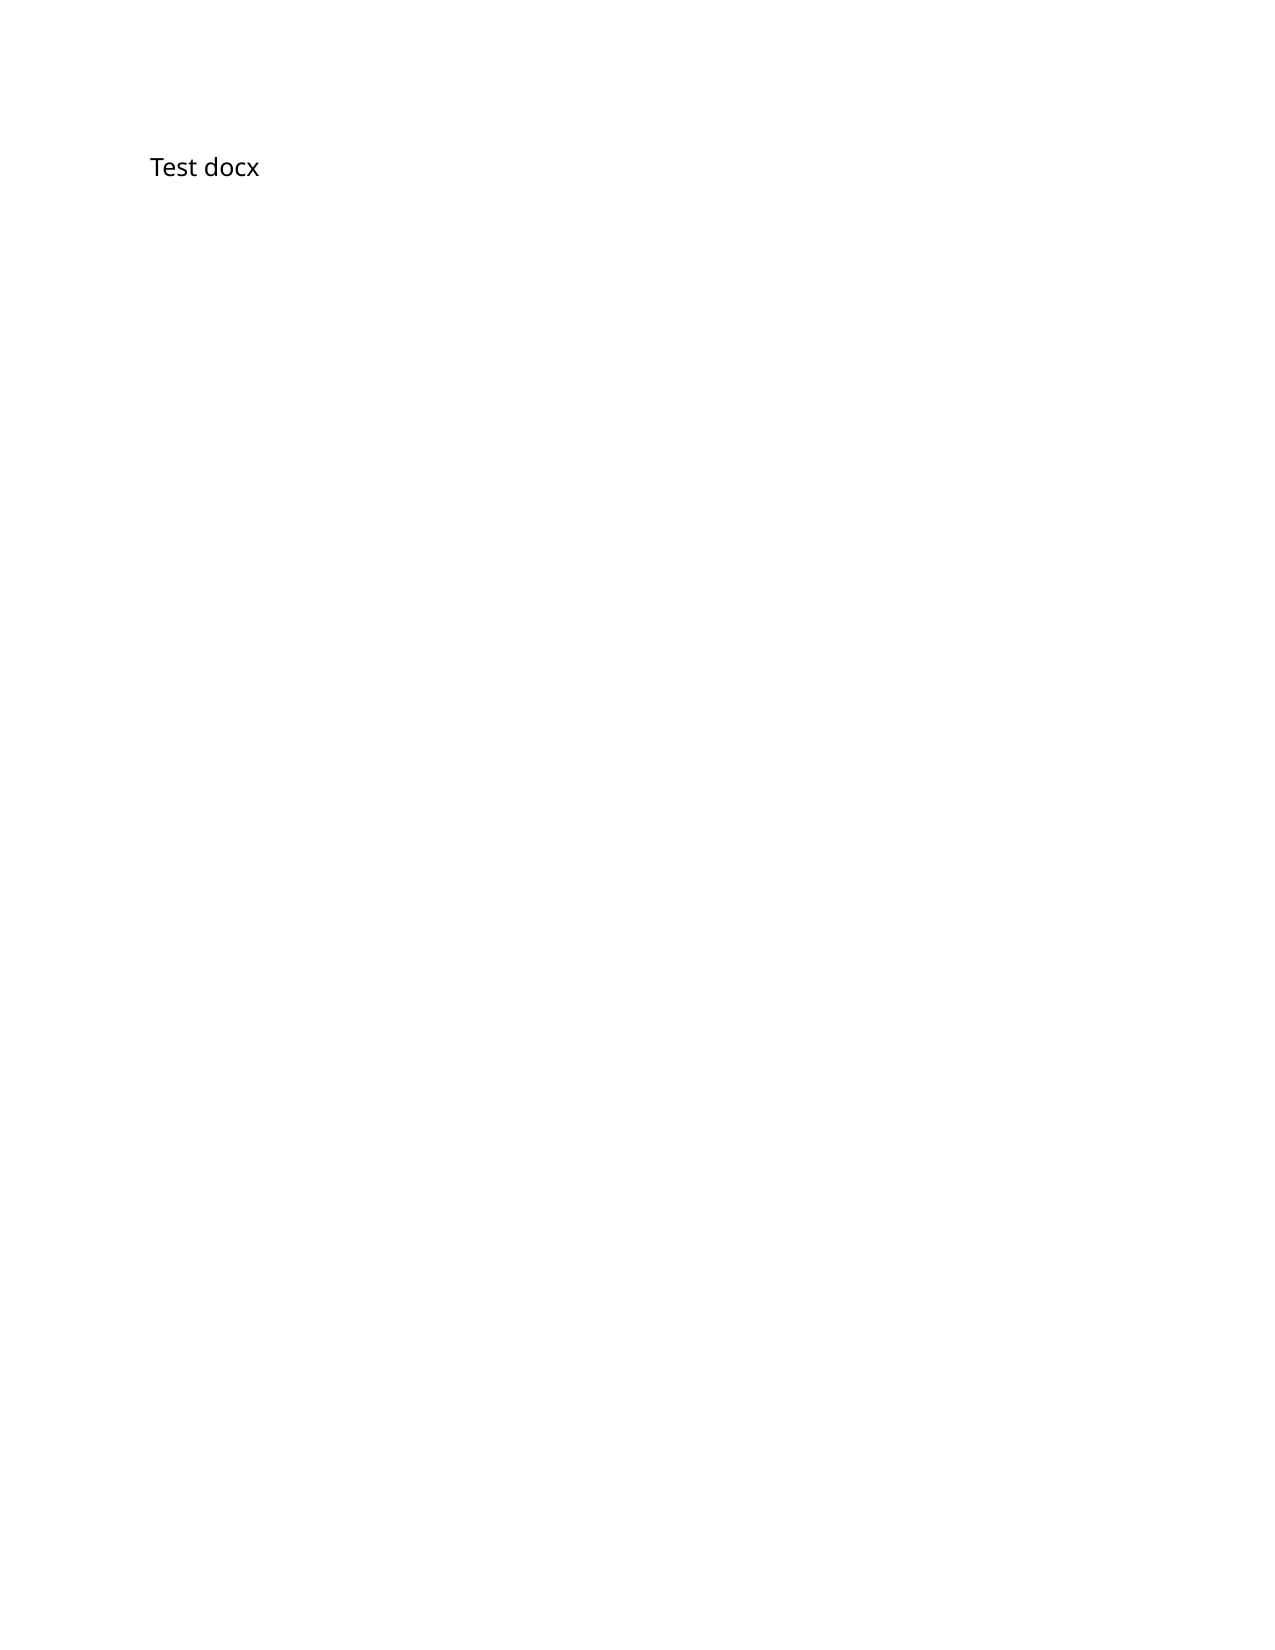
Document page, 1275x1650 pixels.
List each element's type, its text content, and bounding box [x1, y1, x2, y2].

text Test docx [150, 150, 1125, 184]
